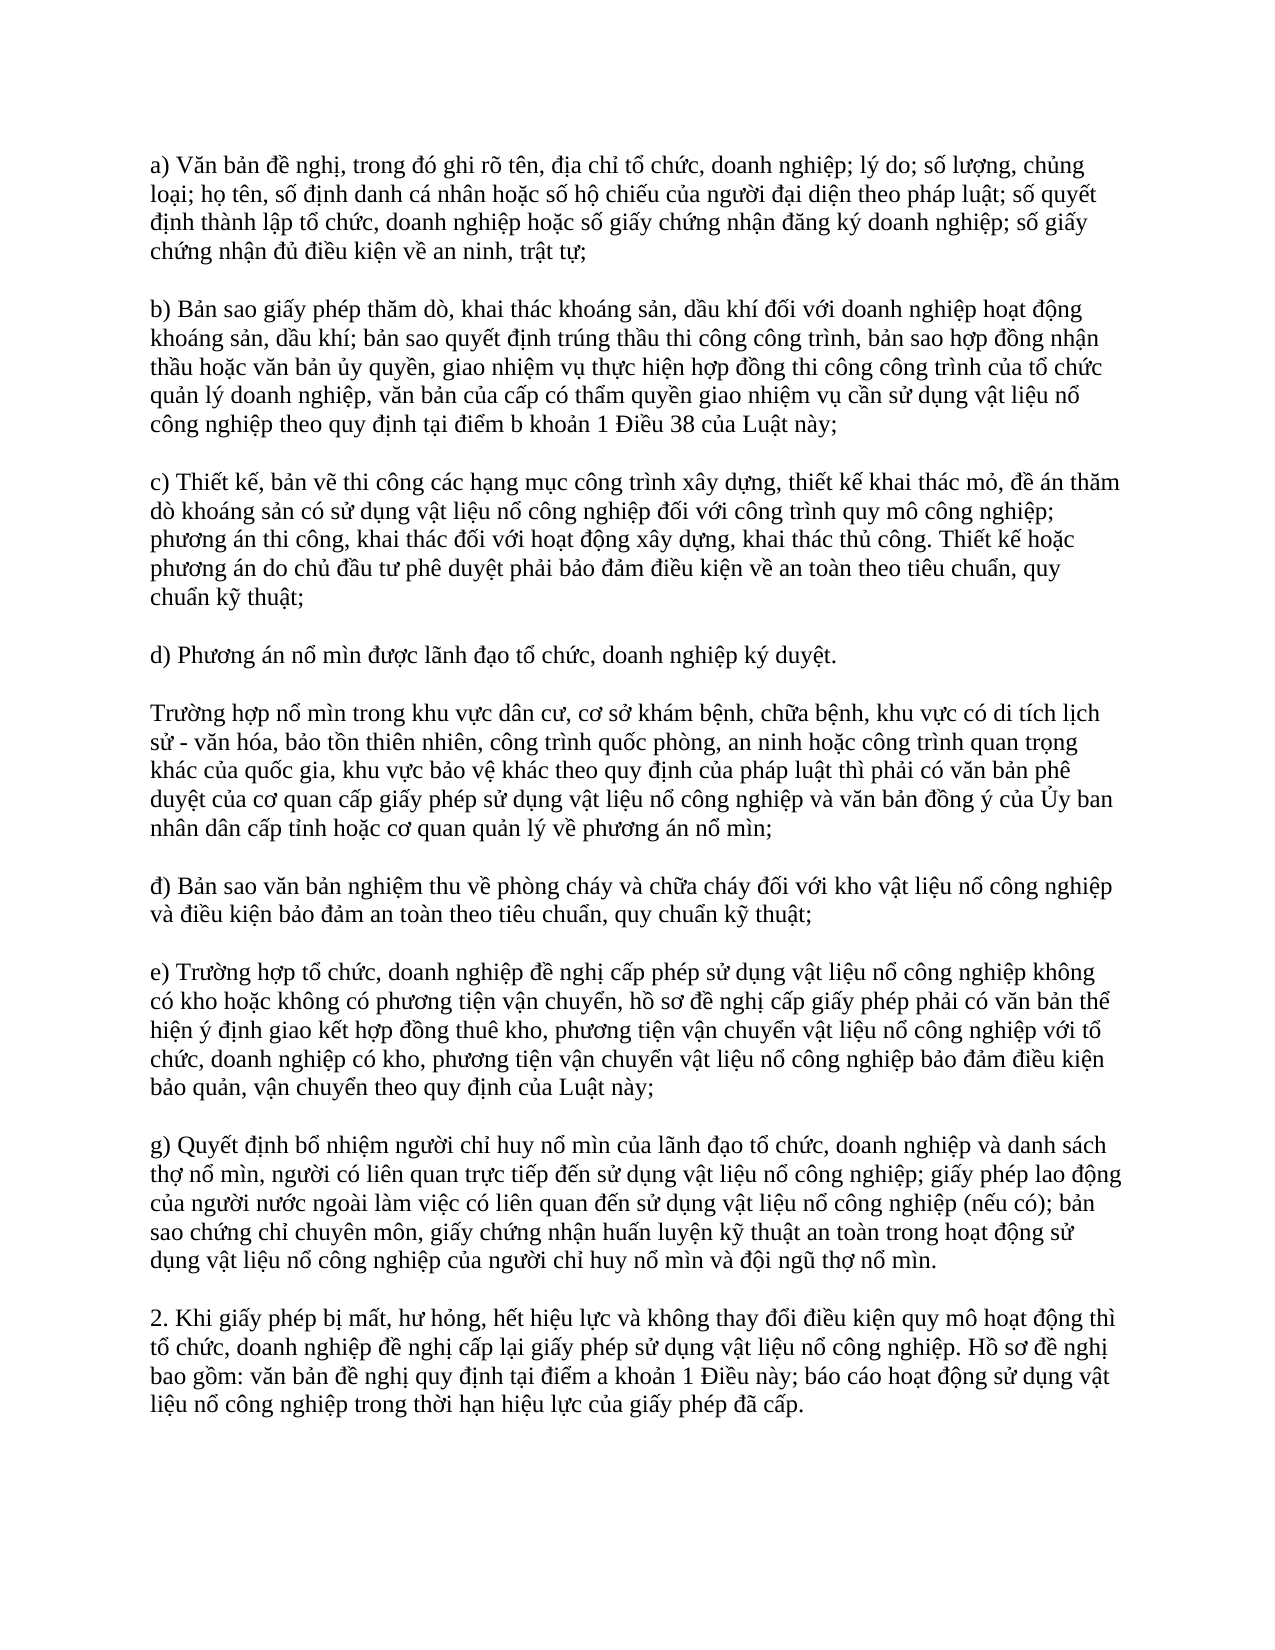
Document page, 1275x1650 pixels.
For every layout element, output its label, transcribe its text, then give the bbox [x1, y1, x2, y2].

text a) Văn bản đề nghị, trong đó ghi rõ tên, địa chỉ tổ chức, doanh nghiệp; lý do; số lượng, chủng loại; họ tên, số định danh cá nhân hoặc số hộ chiếu của người đại diện theo pháp luật; số quyết định thành lập tổ chức, doanh nghiệp hoặc số giấy chứng nhận đăng ký doanh nghiệp; số giấy chứng nhận đủ điều kiện về an ninh, trật tự; [150, 150, 1125, 265]
text Trường hợp nổ mìn trong khu vực dân cư, cơ sở khám bệnh, chữa bệnh, khu vực có di tích lịch sử - văn hóa, bảo tồn thiên nhiên, công trình quốc phòng, an ninh hoặc công trình quan trọng khác của quốc gia, khu vực bảo vệ khác theo quy định của pháp luật thì phải có văn bản phê duyệt của cơ quan cấp giấy phép sử dụng vật liệu nổ công nghiệp và văn bản đồng ý của Ủy ban nhân dân cấp tỉnh hoặc cơ quan quản lý về phương án nổ mìn; [150, 698, 1125, 842]
text 2. Khi giấy phép bị mất, hư hỏng, hết hiệu lực và không thay đổi điều kiện quy mô hoạt động thì tổ chức, doanh nghiệp đề nghị cấp lại giấy phép sử dụng vật liệu nổ công nghiệp. Hồ sơ đề nghị bao gồm: văn bản đề nghị quy định tại điểm a khoản 1 Điều này; báo cáo hoạt động sử dụng vật liệu nổ công nghiệp trong thời hạn hiệu lực của giấy phép đã cấp. [150, 1303, 1125, 1418]
text g) Quyết định bổ nhiệm người chỉ huy nổ mìn của lãnh đạo tổ chức, doanh nghiệp và danh sách thợ nổ mìn, người có liên quan trực tiếp đến sử dụng vật liệu nổ công nghiệp; giấy phép lao động của người nước ngoài làm việc có liên quan đến sử dụng vật liệu nổ công nghiệp (nếu có); bản sao chứng chỉ chuyên môn, giấy chứng nhận huấn luyện kỹ thuật an toàn trong hoạt động sử dụng vật liệu nổ công nghiệp của người chỉ huy nổ mìn và đội ngũ thợ nổ mìn. [150, 1130, 1125, 1274]
text đ) Bản sao văn bản nghiệm thu về phòng cháy và chữa cháy đối với kho vật liệu nổ công nghiệp và điều kiện bảo đảm an toàn theo tiêu chuẩn, quy chuẩn kỹ thuật; [150, 871, 1125, 928]
text b) Bản sao giấy phép thăm dò, khai thác khoáng sản, dầu khí đối với doanh nghiệp hoạt động khoáng sản, dầu khí; bản sao quyết định trúng thầu thi công công trình, bản sao hợp đồng nhận thầu hoặc văn bản ủy quyền, giao nhiệm vụ thực hiện hợp đồng thi công công trình của tổ chức quản lý doanh nghiệp, văn bản của cấp có thẩm quyền giao nhiệm vụ cần sử dụng vật liệu nổ công nghiệp theo quy định tại điểm b khoản 1 Điều 38 của Luật này; [150, 294, 1125, 438]
text e) Trường hợp tổ chức, doanh nghiệp đề nghị cấp phép sử dụng vật liệu nổ công nghiệp không có kho hoặc không có phương tiện vận chuyển, hồ sơ đề nghị cấp giấy phép phải có văn bản thể hiện ý định giao kết hợp đồng thuê kho, phương tiện vận chuyển vật liệu nổ công nghiệp với tổ chức, doanh nghiệp có kho, phương tiện vận chuyển vật liệu nổ công nghiệp bảo đảm điều kiện bảo quản, vận chuyển theo quy định của Luật này; [150, 957, 1125, 1101]
text d) Phương án nổ mìn được lãnh đạo tổ chức, doanh nghiệp ký duyệt. [150, 640, 1125, 669]
text c) Thiết kế, bản vẽ thi công các hạng mục công trình xây dựng, thiết kế khai thác mỏ, đề án thăm dò khoáng sản có sử dụng vật liệu nổ công nghiệp đối với công trình quy mô công nghiệp; phương án thi công, khai thác đối với hoạt động xây dựng, khai thác thủ công. Thiết kế hoặc phương án do chủ đầu tư phê duyệt phải bảo đảm điều kiện về an toàn theo tiêu chuẩn, quy chuẩn kỹ thuật; [150, 467, 1125, 611]
